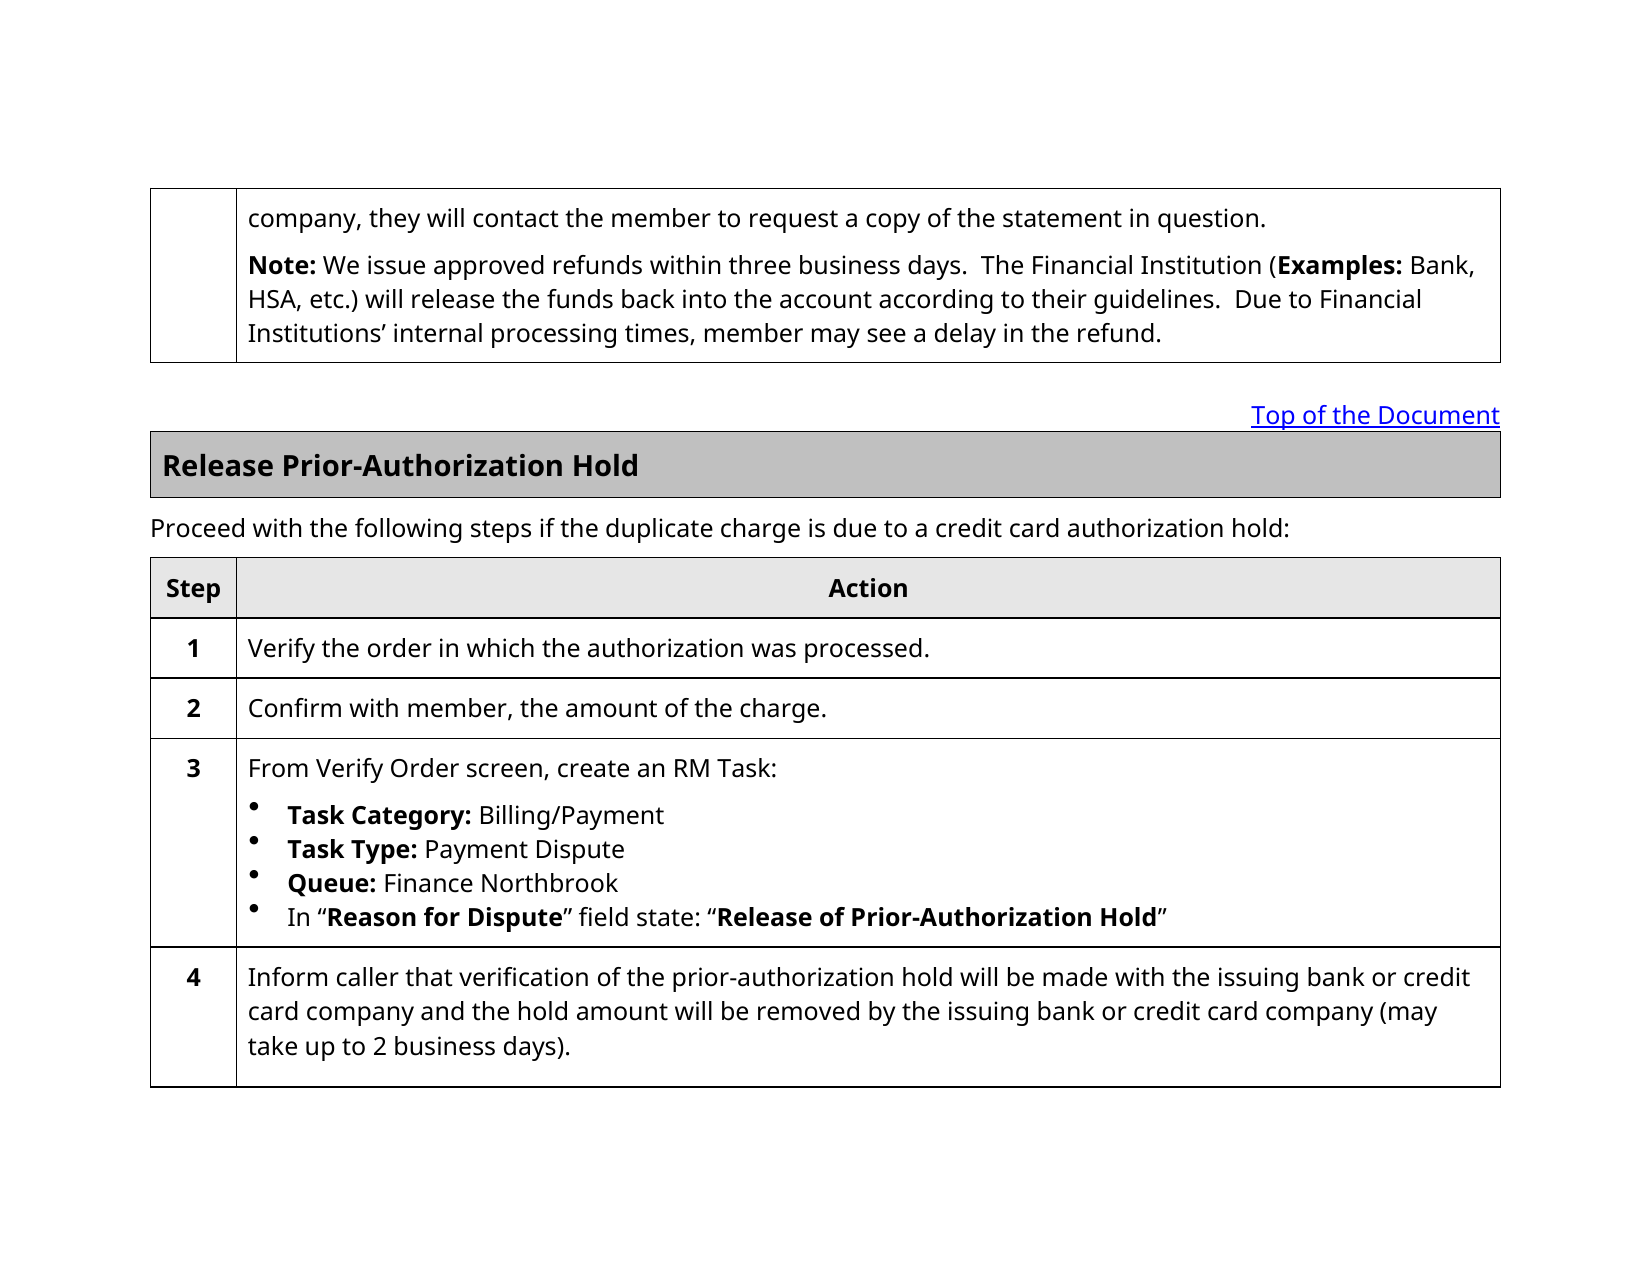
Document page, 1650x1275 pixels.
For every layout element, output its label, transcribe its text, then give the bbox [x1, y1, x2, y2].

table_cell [237, 189, 1500, 362]
table_header Action [237, 558, 1500, 617]
table_cell 3 [151, 739, 236, 946]
table_cell 2 [151, 679, 236, 738]
table_cell From Verify Order screen, create an RM Task: Task Category: Billing/Payment Task Type: Payment Dispute Queue: Finance Northbrook In “Reason for Dispute” field state: “Release of Prior-Authorization Hold” [237, 739, 1500, 946]
table_cell Confirm with member, the amount of the charge. [237, 679, 1500, 738]
table_cell 4 [151, 189, 236, 362]
table_cell Verify the order in which the authorization was processed. [237, 619, 1500, 677]
table_cell 4 [151, 948, 236, 1086]
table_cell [237, 948, 1500, 1086]
table_header Step [151, 558, 236, 617]
text Top of the Document [150, 397, 1500, 431]
table_cell 1 [151, 619, 236, 677]
table_header Release Prior-Authorization Hold [151, 432, 1500, 497]
text Proceed with the following steps if the duplicate charge is due to a credit card authorization hold: [150, 511, 1500, 545]
